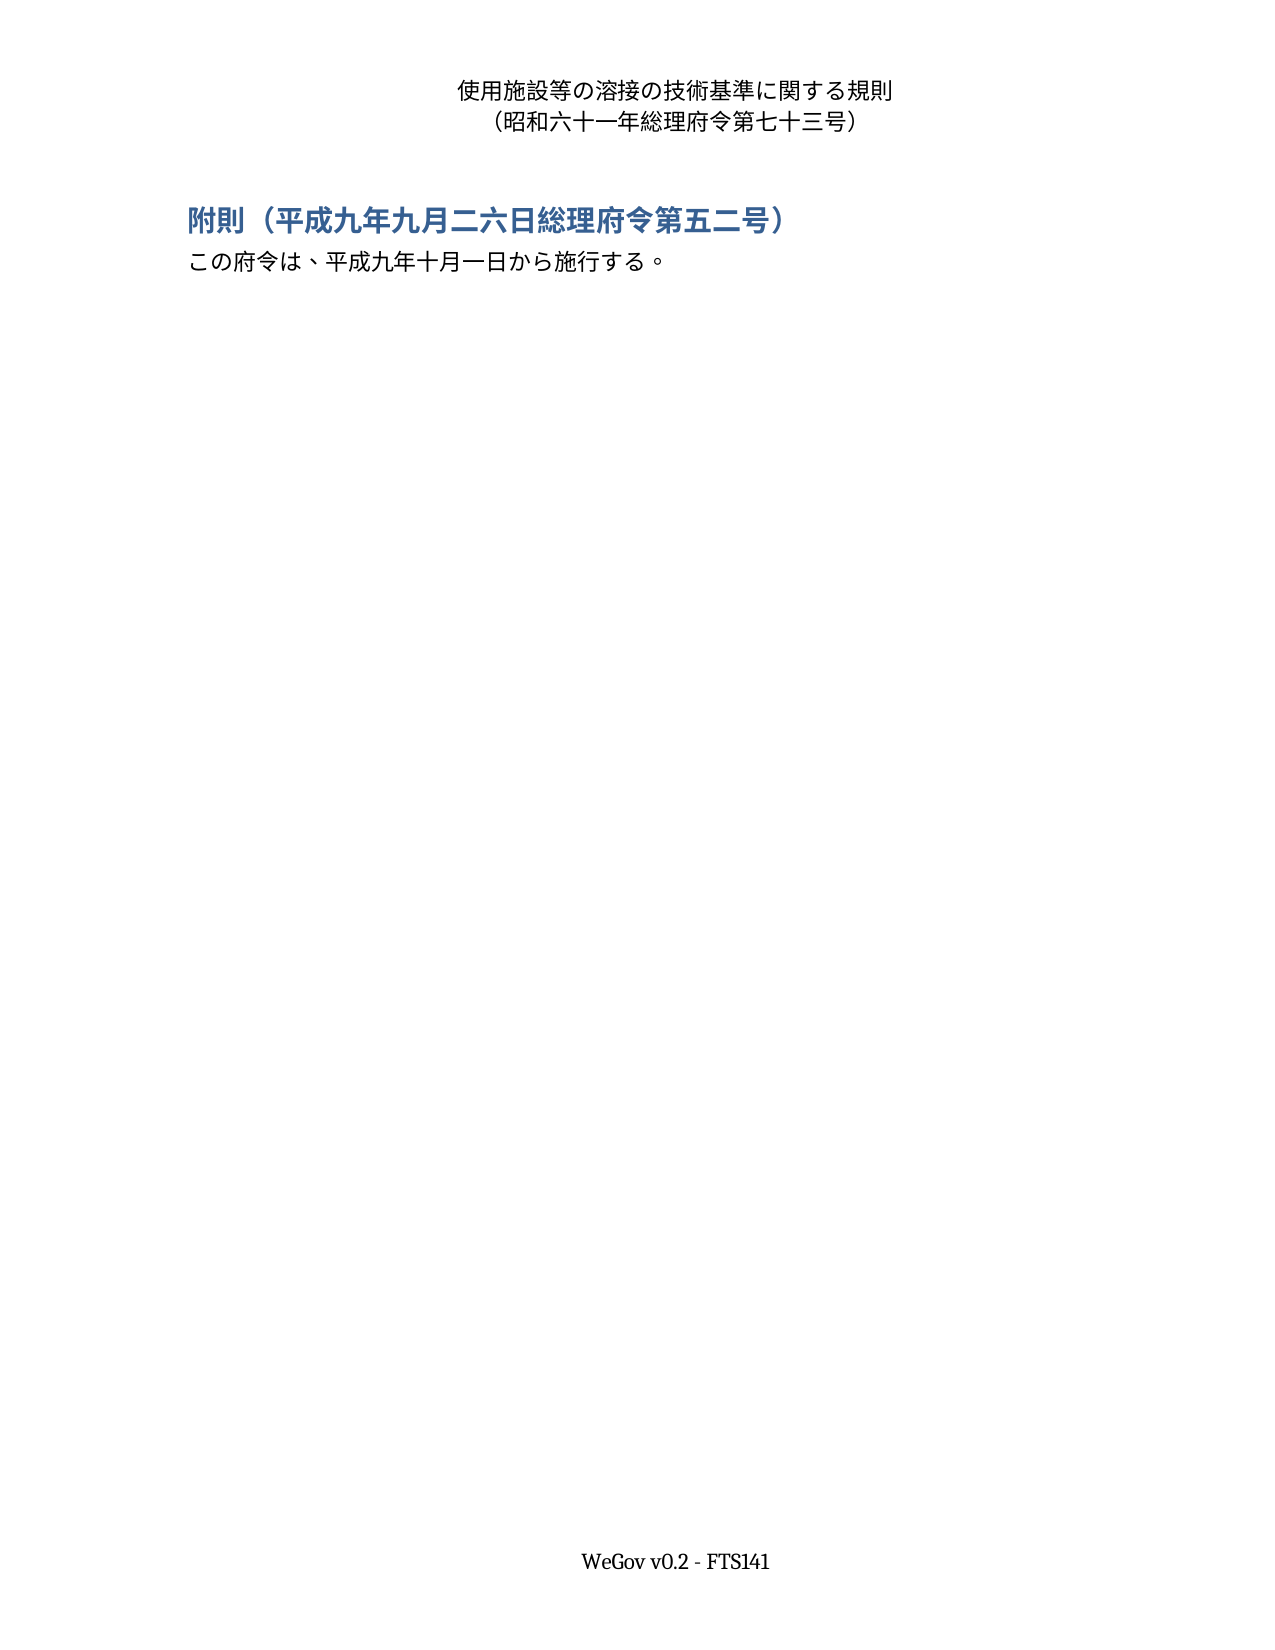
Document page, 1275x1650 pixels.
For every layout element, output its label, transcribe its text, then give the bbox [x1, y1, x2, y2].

subtitle 附則（平成九年九月二六日総理府令第五二号） [187, 200, 1087, 240]
text この府令は、平成九年十月一日から施行する。 [187, 246, 1087, 277]
